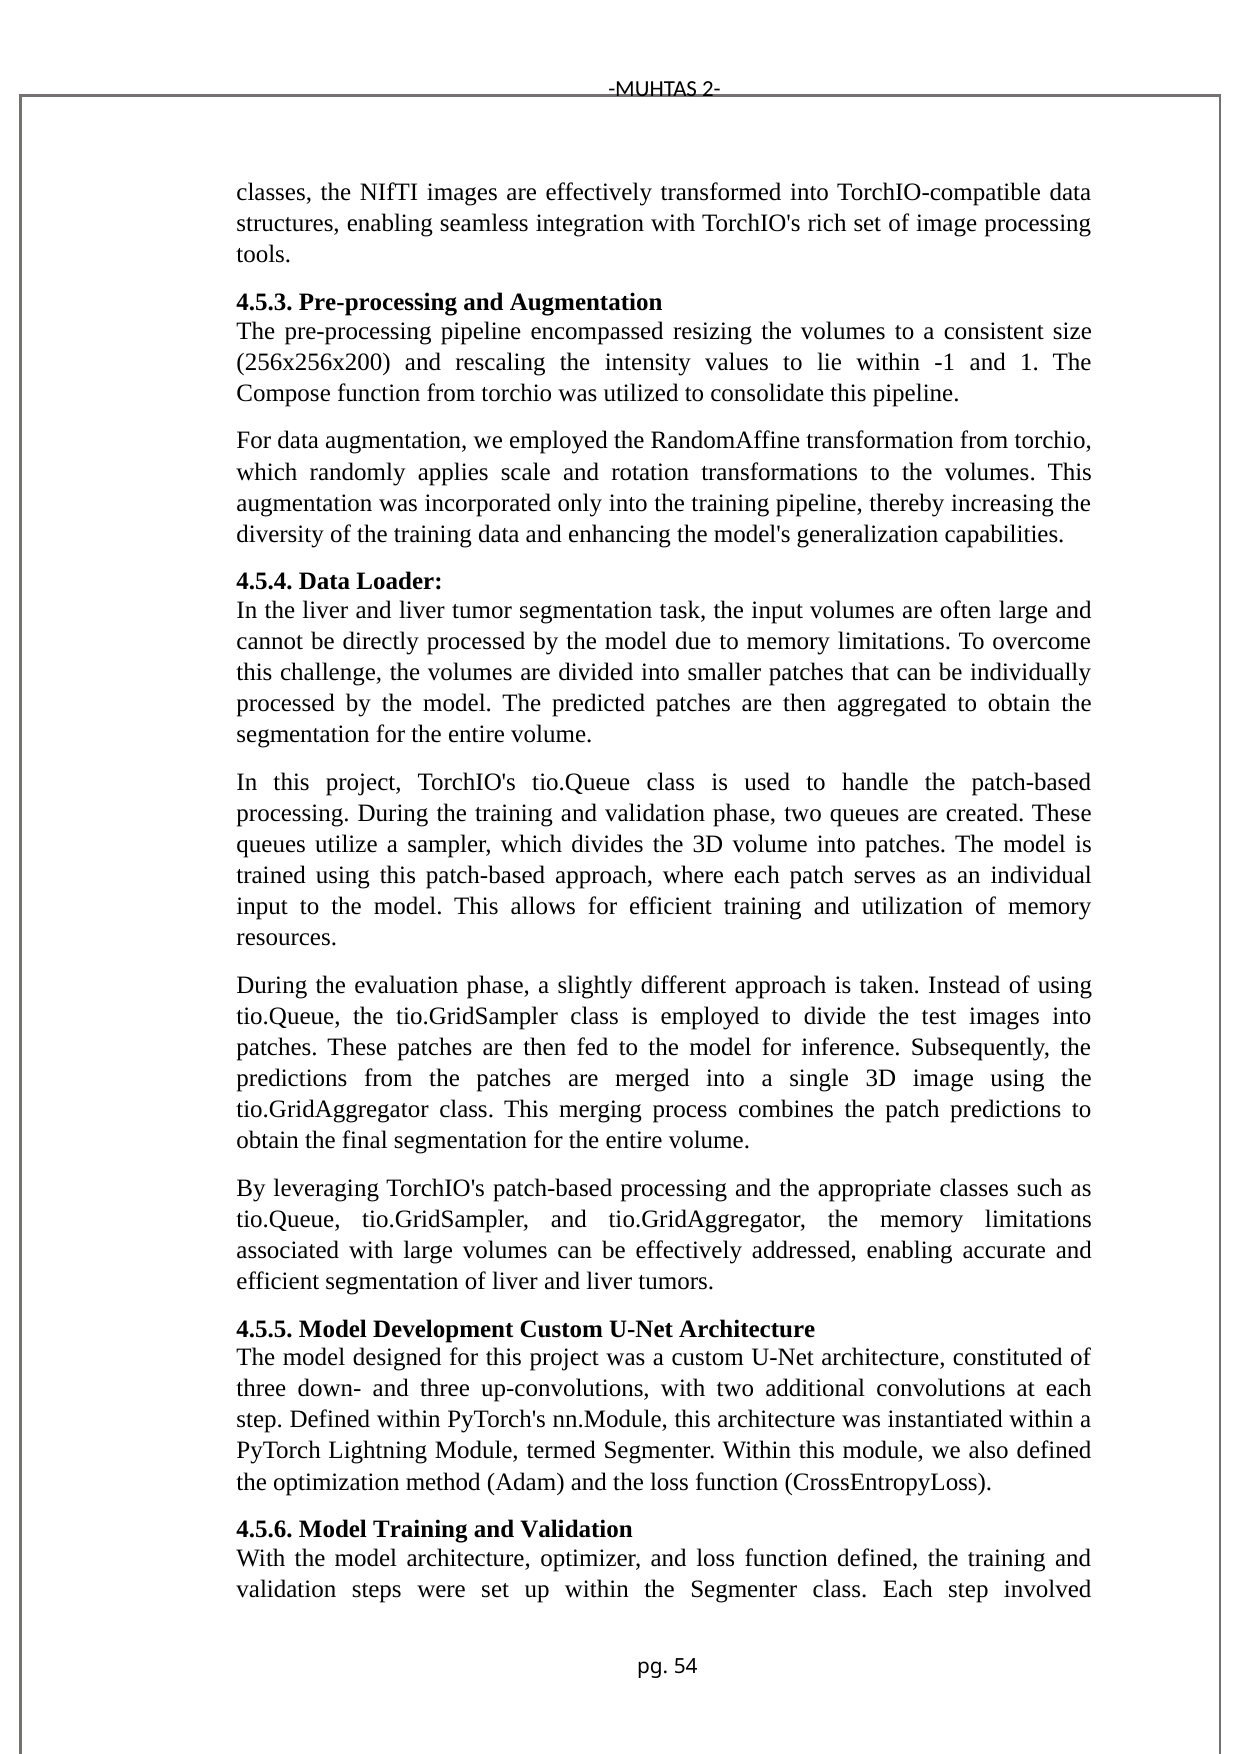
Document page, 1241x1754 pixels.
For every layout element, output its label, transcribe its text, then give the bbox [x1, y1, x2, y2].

subtitle 4.5.6. Model Training and Validation [236, 1514, 1092, 1543]
text The model designed for this project was a custom U-Net architecture, constituted of three down- and three up-convolutions, with two additional convolutions at each step. Defined within PyTorch's nn.Module, this architecture was instantiated within a PyTorch Lightning Module, termed Segmenter. Within this module, we also defined the optimization method (Adam) and the loss function (CrossEntropyLoss). [236, 1342, 1092, 1495]
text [236, 177, 1092, 268]
subtitle 4.5.5. Model Development Custom U-Net Architecture [236, 1314, 1092, 1342]
text During the evaluation phase, a slightly different approach is taken. Instead of using tio.Queue, the tio.GridSampler class is employed to divide the test images into patches. These patches are then fed to the model for inference. Subsequently, the predictions from the patches are merged into a single 3D image using the tio.GridAggregator class. This merging process combines the patch predictions to obtain the final segmentation for the entire volume. [236, 970, 1092, 1154]
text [236, 1543, 1092, 1603]
text In this project, TorchIO's tio.Queue class is used to handle the patch-based processing. During the training and validation phase, two queues are created. These queues utilize a sampler, which divides the 3D volume into patches. The model is trained using this patch-based approach, where each patch serves as an individual input to the model. This allows for efficient training and utilization of memory resources. [236, 767, 1092, 951]
text By leveraging TorchIO's patch-based processing and the appropriate classes such as tio.Queue, tio.GridSampler, and tio.GridAggregator, the memory limitations associated with large volumes can be effectively addressed, enabling accurate and efficient segmentation of liver and liver tumors. [236, 1173, 1092, 1295]
subtitle 4.5.4. Data Loader: [236, 566, 1092, 595]
text The pre-processing pipeline encompassed resizing the volumes to a consistent size (256x256x200) and rescaling the intensity values to lie within -1 and 1. The Compose function from torchio was utilized to consolidate this pipeline. [236, 316, 1092, 407]
text In the liver and liver tumor segmentation task, the input volumes are often large and cannot be directly processed by the model due to memory limitations. To overcome this challenge, the volumes are divided into smaller patches that can be individually processed by the model. The predicted patches are then aggregated to obtain the segmentation for the entire volume. [236, 595, 1092, 748]
text For data augmentation, we employed the RandomAffine transformation from torchio, which randomly applies scale and rotation transformations to the volumes. This augmentation was incorporated only into the training pipeline, thereby increasing the diversity of the training data and enhancing the model's generalization capabilities. [236, 426, 1092, 547]
subtitle 4.5.3. Pre-processing and Augmentation [236, 287, 1092, 316]
